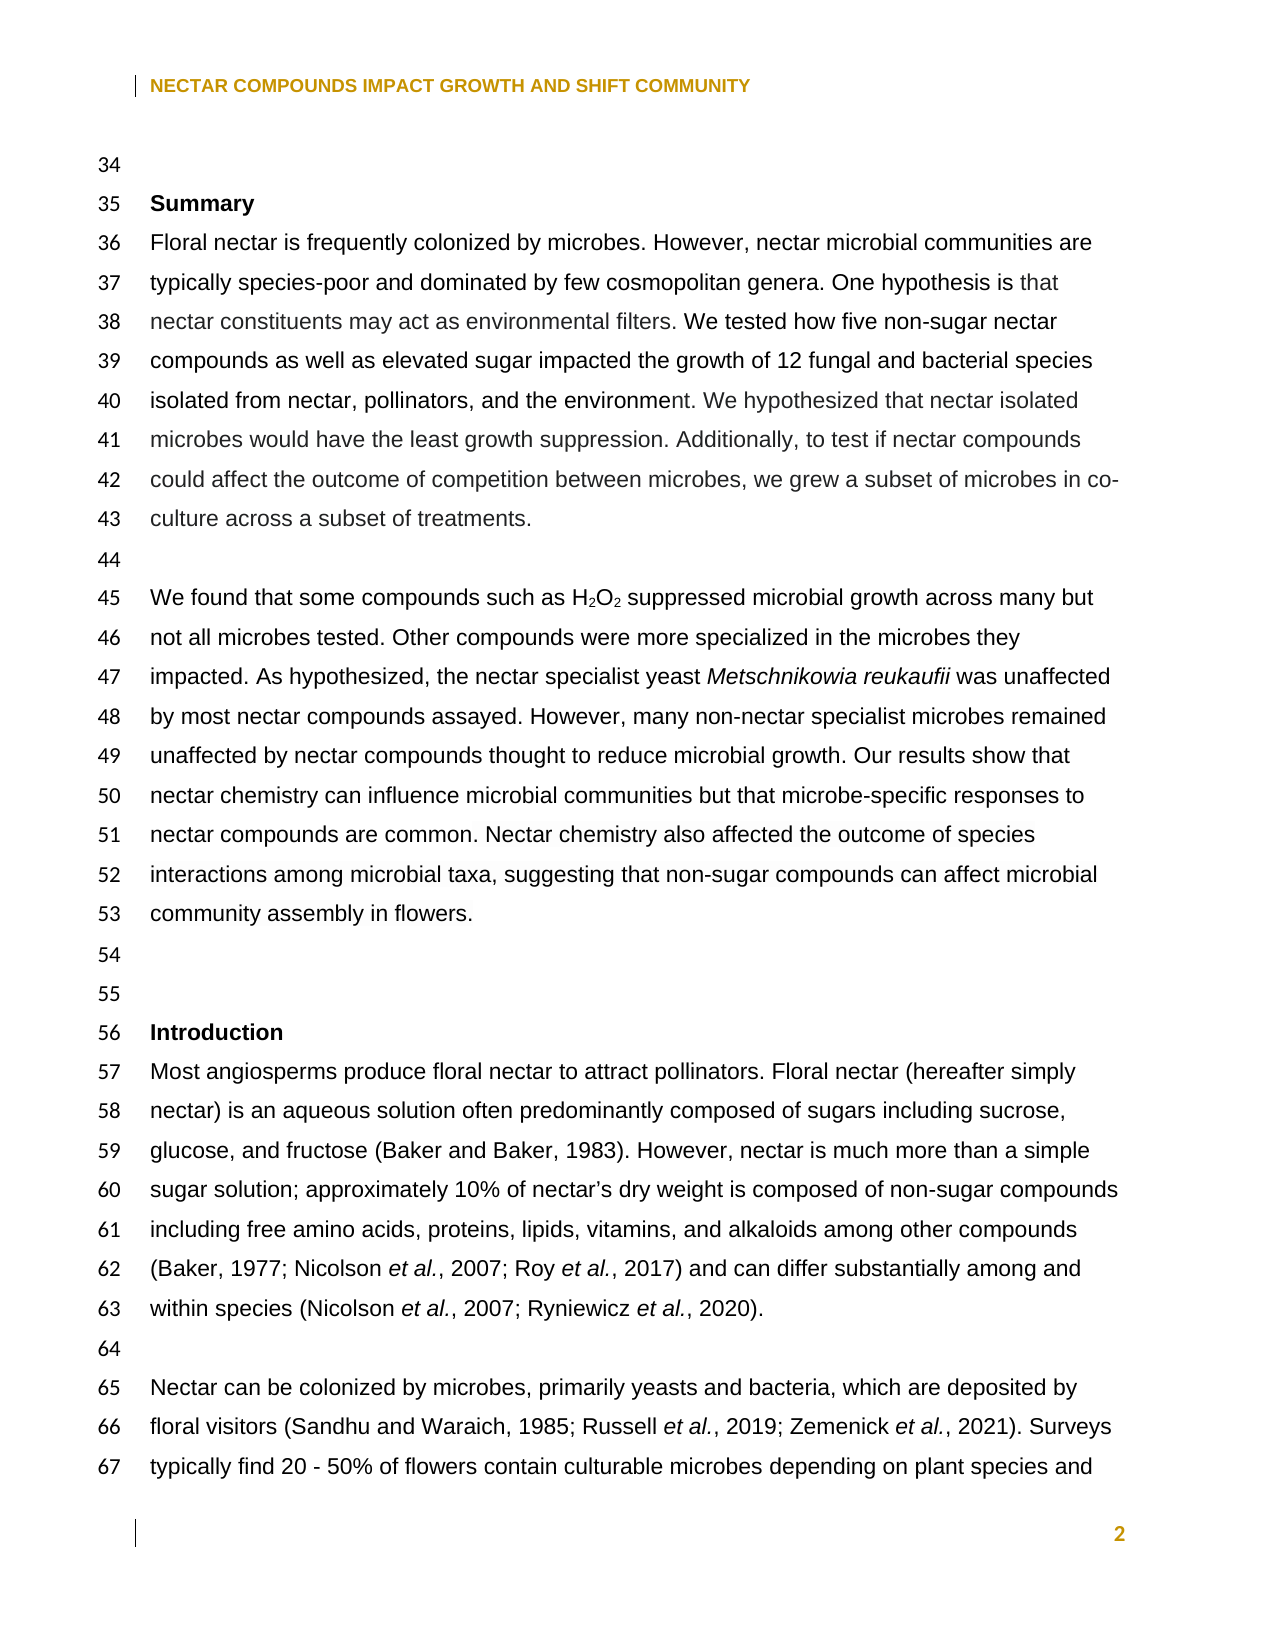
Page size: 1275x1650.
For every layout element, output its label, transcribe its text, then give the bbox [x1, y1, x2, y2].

text Summary [150, 189, 1125, 216]
text We found that some compounds such as H2O2 suppressed microbial growth across many but not all microbes tested. Other compounds were more specialized in the microbes they impacted. As hypothesized, the nectar specialist yeast Metschnikowia reukaufii was unaffected by most nectar compounds assayed. However, many non-nectar specialist microbes remained unaffected by nectar compounds thought to reduce microbial growth. Our results show that nectar chemistry can influence microbial communities but that microbe-specific responses to nectar compounds are common. Nectar chemistry also affected the outcome of species interactions among microbial taxa, suggesting that non-sugar compounds can affect microbial community assembly in flowers. [150, 584, 1125, 926]
text Introduction [150, 1018, 1125, 1045]
text Most angiosperms produce floral nectar to attract pollinators. Floral nectar (hereafter simply nectar) is an aqueous solution often predominantly composed of sugars including sucrose, glucose, and fructose (Baker and Baker, 1983). However, nectar is much more than a simple sugar solution; approximately 10% of nectar’s dry weight is composed of non-sugar compounds including free amino acids, proteins, lipids, vitamins, and alkaloids among other compounds (Baker, 1977; Nicolson et al., 2007; Roy et al., 2017) and can differ substantially among and within species (Nicolson et al., 2007; Ryniewicz et al., 2020). [150, 1058, 1125, 1321]
text Floral nectar is frequently colonized by microbes. However, nectar microbial communities are typically species-poor and dominated by few cosmopolitan genera. One hypothesis is that nectar constituents may act as environmental filters. We tested how five non-sugar nectar compounds as well as elevated sugar impacted the growth of 12 fungal and bacterial species isolated from nectar, pollinators, and the environment. We hypothesized that nectar isolated microbes would have the least growth suppression. Additionally, to test if nectar compounds could affect the outcome of competition between microbes, we grew a subset of microbes in co-culture across a subset of treatments. [150, 229, 1125, 532]
